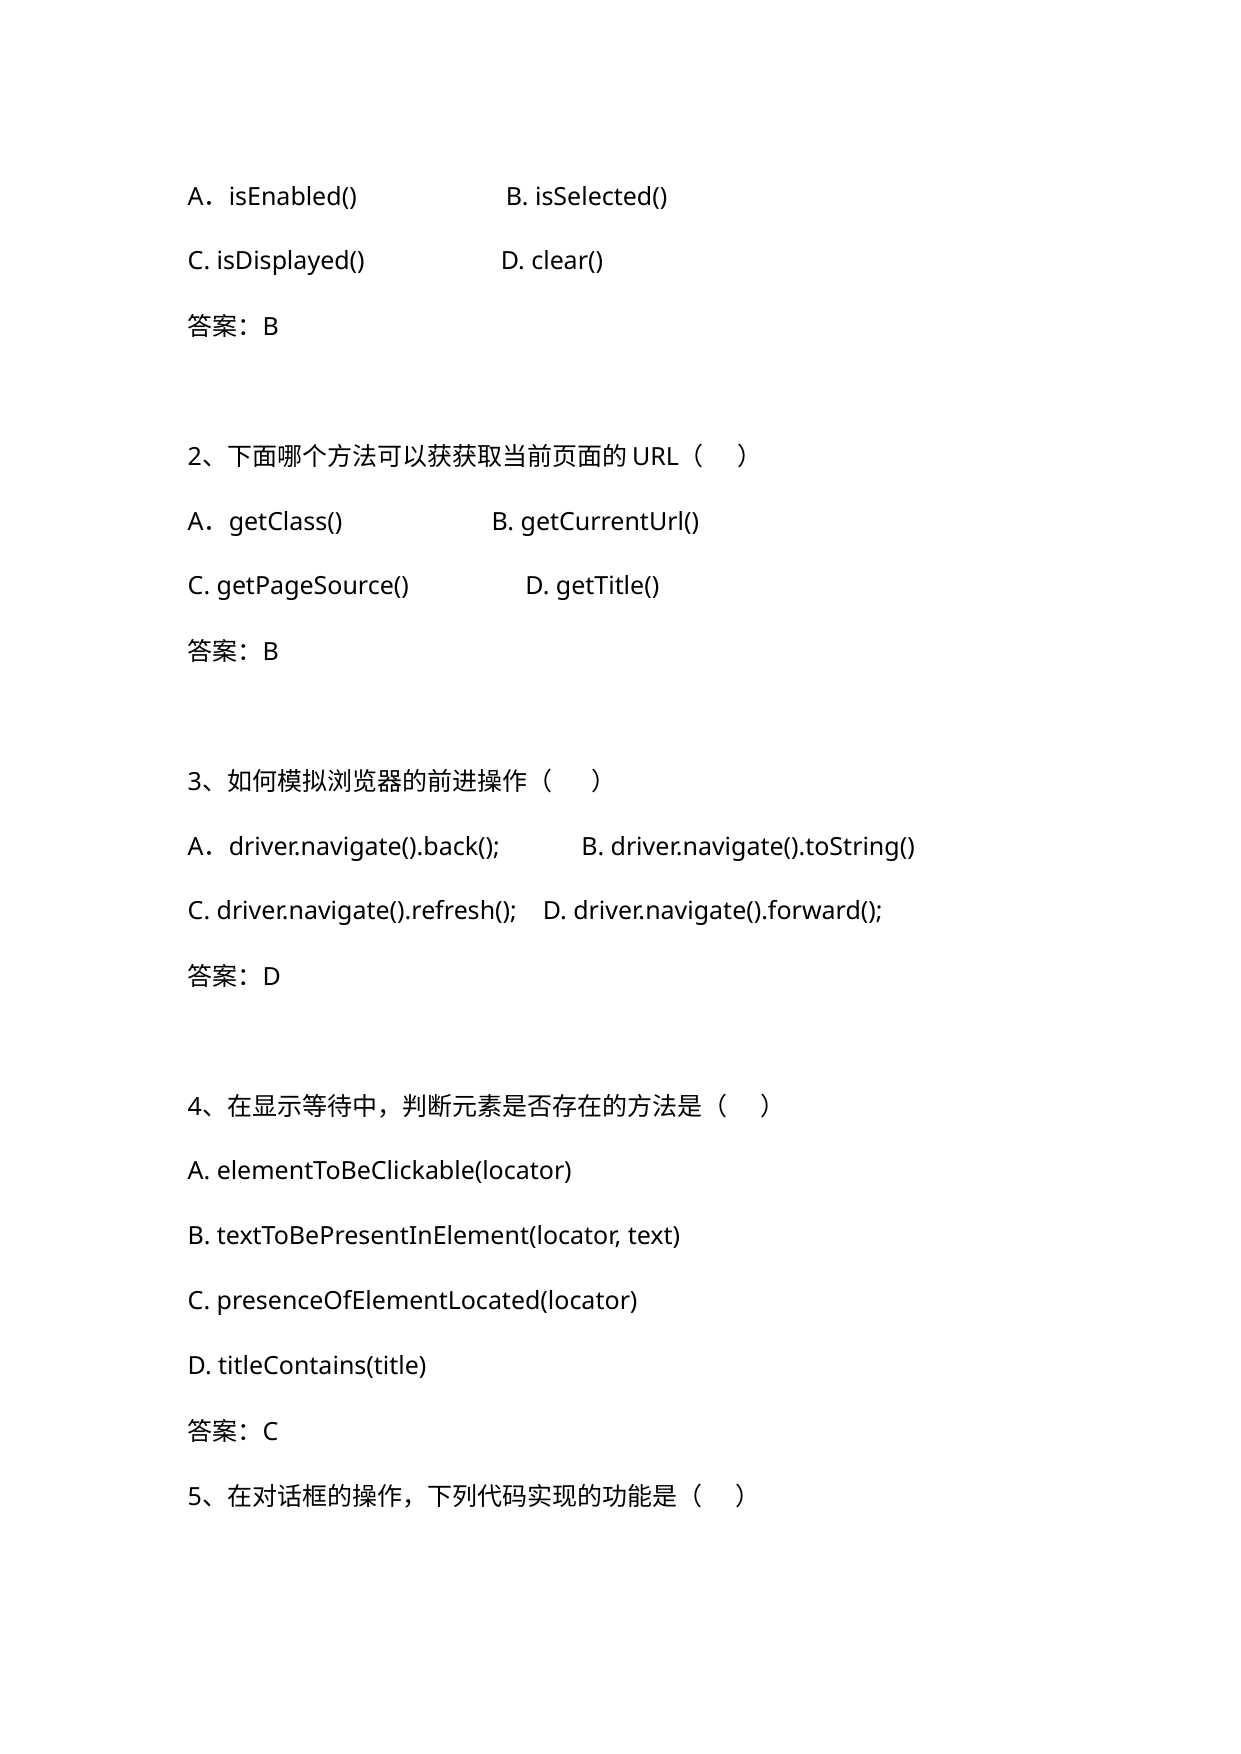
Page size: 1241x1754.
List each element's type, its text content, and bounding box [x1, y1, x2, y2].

text B. textToBePresentInElement(locator, text) [187, 1202, 1053, 1267]
text C. isDisplayed() D. clear() [187, 227, 1053, 292]
text C. driver.navigate().refresh(); D. driver.navigate().forward(); [187, 877, 1053, 942]
text 答案：C [187, 1397, 1053, 1462]
text A．isEnabled() B. isSelected() [187, 162, 1053, 227]
text 5、在对话框的操作，下列代码实现的功能是（ ） [187, 1462, 1053, 1527]
text C. getPageSource() D. getTitle() [187, 552, 1053, 617]
text 4、在显示等待中，判断元素是否存在的方法是（ ） [187, 1072, 1053, 1137]
text 3、如何模拟浏览器的前进操作（ ） [187, 747, 1053, 812]
text 2、下面哪个方法可以获获取当前页面的URL（ ） [187, 422, 1053, 487]
text C. presenceOfElementLocated(locator) [187, 1267, 1053, 1332]
text A．getClass() B. getCurrentUrl() [187, 487, 1053, 552]
text 答案：D [187, 942, 1053, 1007]
text A. elementToBeClickable(locator) [187, 1137, 1053, 1202]
text D. titleContains(title) [187, 1332, 1053, 1397]
text 答案：B [187, 617, 1053, 682]
text 答案：B [187, 292, 1053, 357]
text A．driver.navigate().back(); B. driver.navigate().toString() [187, 812, 1053, 877]
